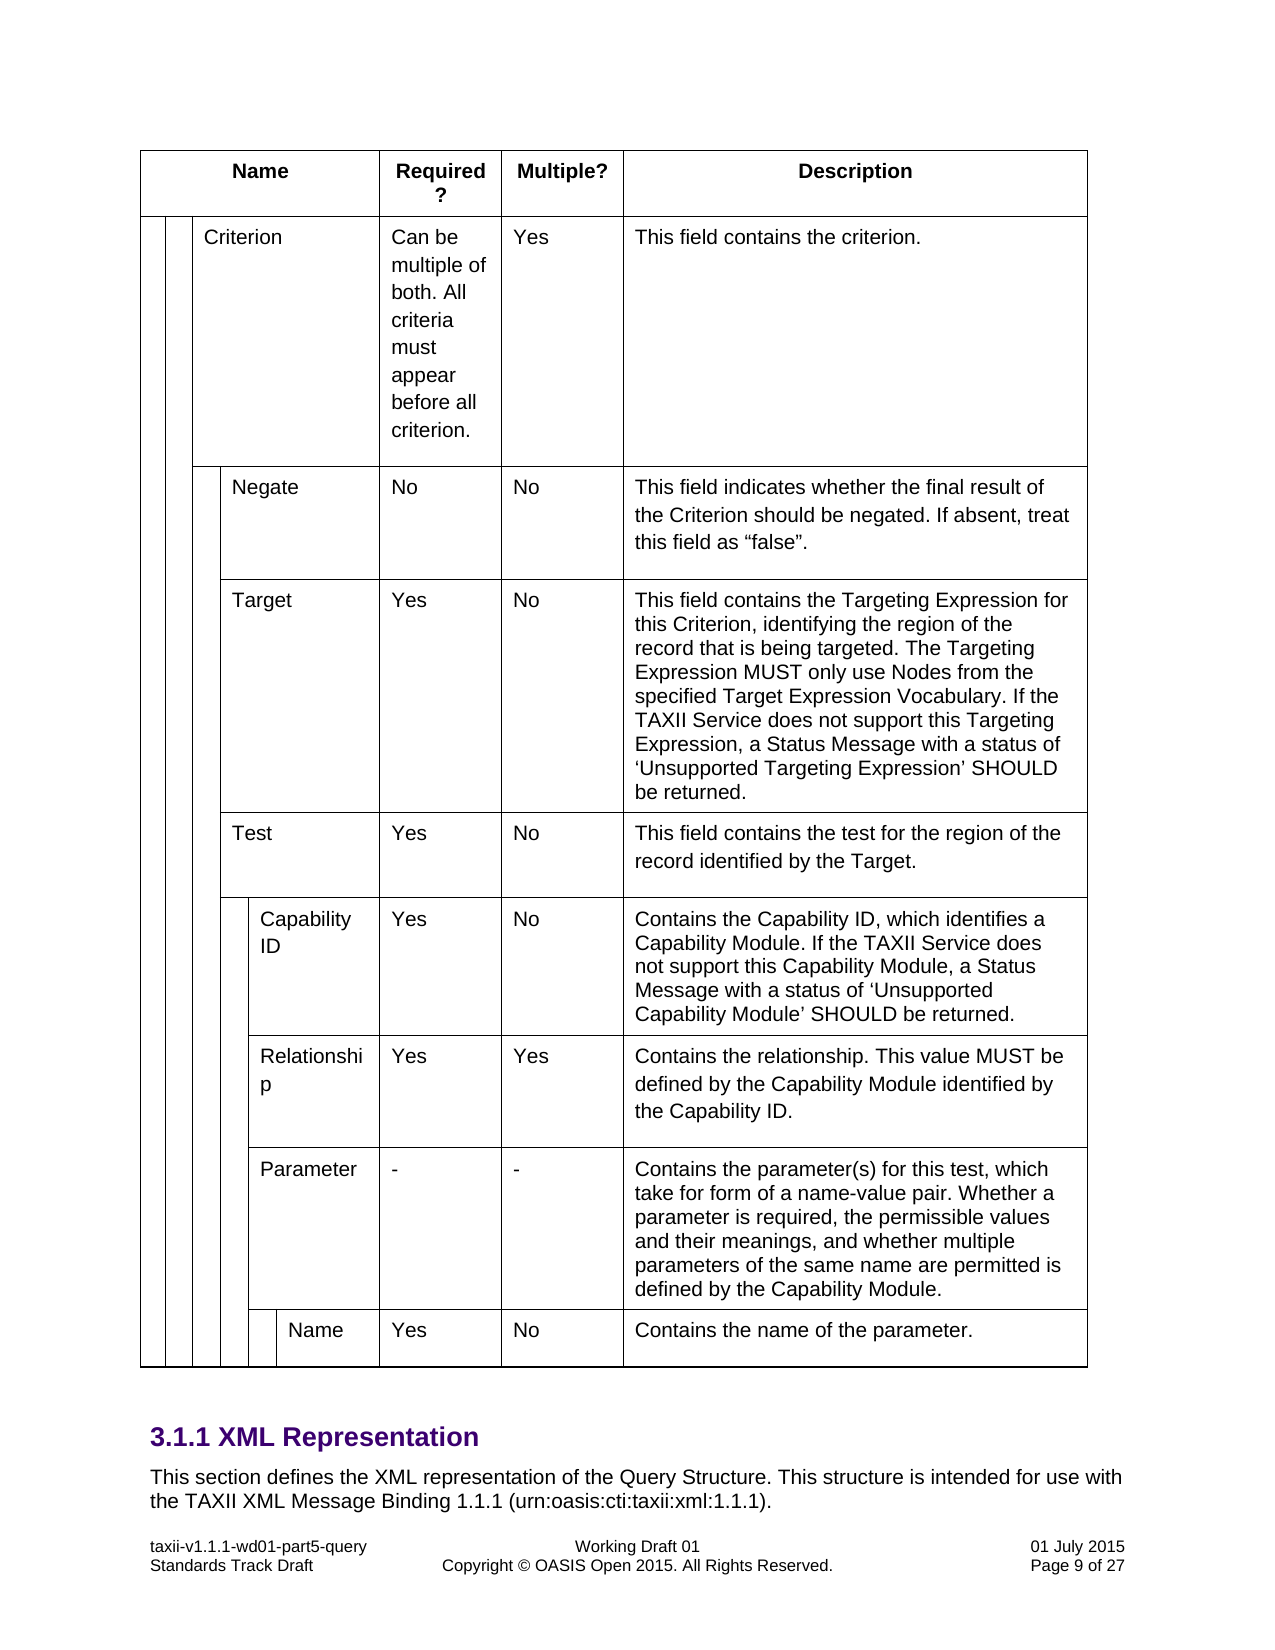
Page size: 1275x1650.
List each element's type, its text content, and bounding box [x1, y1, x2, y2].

table_cell Contains the parameter(s) for this test, which take for form of a name-value pair. Whether a parameter is required, the permissible values and their meanings, and whether multiple parameters of the same name are permitted is defined by the Capability Module. [624, 1148, 1087, 1309]
table_cell Contains the Capability ID, which identifies a Capability Module. If the TAXII Service does not support this Capability Module, a Status Message with a status of ‘Unsupported Capability Module’ SHOULD be returned. [624, 898, 1087, 1034]
table_cell No [502, 580, 623, 812]
table_header Description [624, 151, 1087, 216]
table_cell This field contains the Targeting Expression for this Criterion, identifying the region of the record that is being targeted. The Targeting Expression MUST only use Nodes from the specified Target Expression Vocabulary. If the TAXII Service does not support this Targeting Expression, a Status Message with a status of ‘Unsupported Targeting Expression’ SHOULD be returned. [624, 580, 1087, 812]
table_cell [249, 1310, 276, 1366]
table_cell Yes [380, 1036, 501, 1147]
table_cell Yes [502, 1036, 623, 1147]
table_cell At least one of either. Can be multiple of both. All criteria must appear before all criterion. [380, 217, 501, 466]
table_cell No [502, 467, 623, 578]
table_cell Parameter [249, 1148, 379, 1309]
table_header Name [141, 151, 379, 216]
table_cell Yes [380, 898, 501, 1034]
table_cell Yes [502, 217, 623, 466]
table_cell Negate [221, 467, 379, 578]
table_header Multiple? [502, 151, 623, 216]
table_cell Capability ID [249, 898, 379, 1034]
text This section defines the XML representation of the Query Structure. This structure is intended for use with the TAXII XML Message Binding 1.1.1 (urn:oasis:cti:taxii:xml:1.1.1). [150, 1465, 1125, 1513]
table_cell Name [277, 1310, 379, 1366]
table_cell No [502, 813, 623, 897]
table_header Required? [380, 151, 501, 216]
table_cell This field contains the test for the region of the record identified by the Target. [624, 813, 1087, 897]
table_cell Contains the relationship. This value MUST be defined by the Capability Module identified by the Capability ID. [624, 1036, 1087, 1147]
table_cell Contains the name of the parameter. [624, 1310, 1087, 1366]
table_cell - [380, 1148, 501, 1309]
table_cell Yes [380, 580, 501, 812]
table_cell This field indicates whether the final result of the Criterion should be negated. If absent, treat this field as “false”. [624, 467, 1087, 578]
table_cell [193, 467, 220, 1366]
table_cell Yes [380, 1310, 501, 1366]
table_cell Relationship [249, 1036, 379, 1147]
table_cell No [380, 467, 501, 578]
table_cell No [502, 1310, 623, 1366]
table_cell Criterion [193, 217, 379, 466]
table_cell Yes [380, 813, 501, 897]
subtitle XML Representation [150, 1421, 1125, 1452]
table_cell Test [221, 813, 379, 897]
table_cell [221, 898, 248, 1366]
table_cell - [502, 1148, 623, 1309]
table_cell Target [221, 580, 379, 812]
table_cell This field contains the criterion. [624, 217, 1087, 466]
table_cell No [502, 898, 623, 1034]
